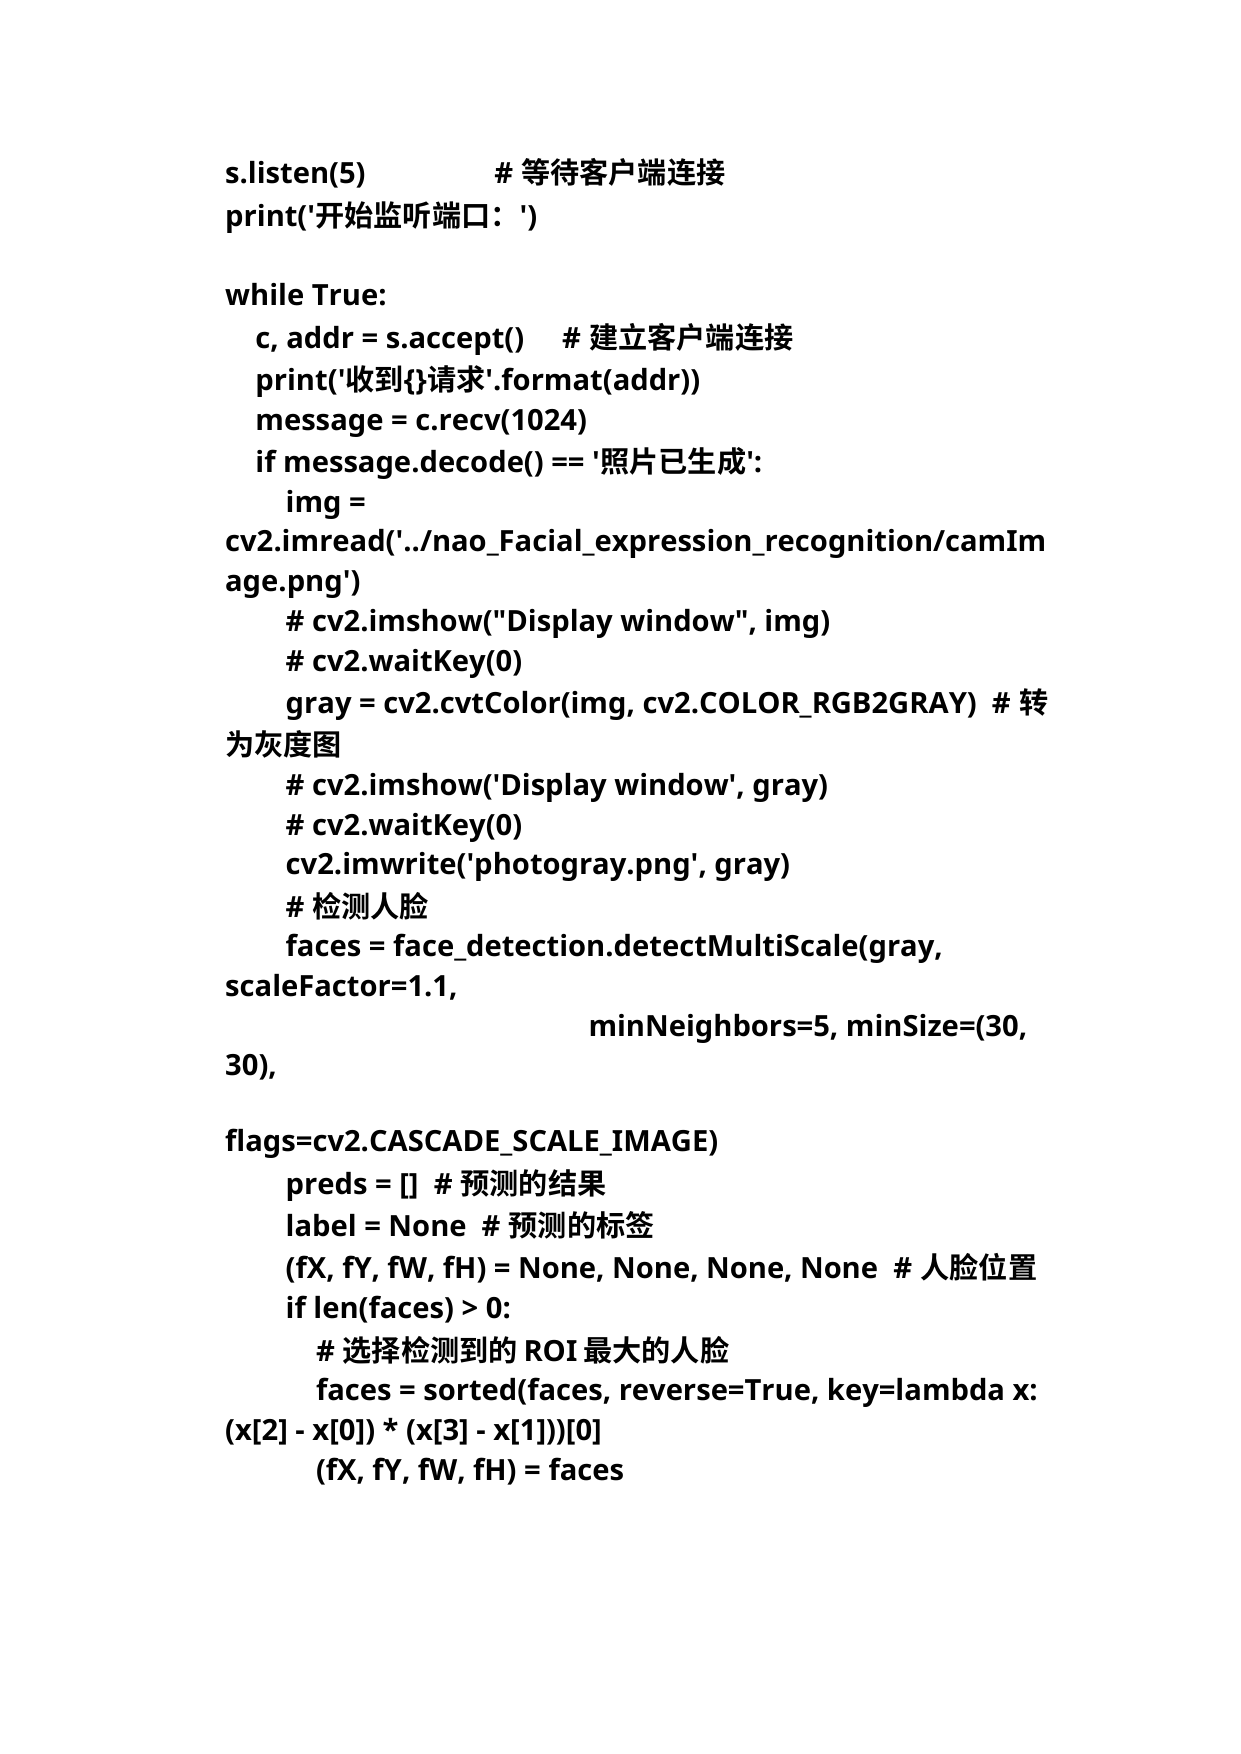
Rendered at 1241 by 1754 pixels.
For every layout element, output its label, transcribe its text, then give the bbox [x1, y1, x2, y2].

text s.listen(5) # 等待客户端连接 [225, 150, 1053, 192]
text gray = cv2.cvtColor(img, cv2.COLOR_RGB2GRAY) # 转为灰度图 [225, 679, 1053, 764]
text print('收到{}请求'.format(addr)) [225, 357, 1053, 399]
text # cv2.waitKey(0) [225, 804, 1053, 843]
text (fX, fY, fW, fH) = faces [225, 1449, 1053, 1489]
text preds = [] # 预测的结果 [225, 1160, 1053, 1203]
text if len(faces) > 0: [225, 1287, 1053, 1327]
text if message.decode() == '照片已生成': [225, 439, 1053, 481]
text # cv2.imshow("Display window", img) [225, 600, 1053, 640]
text print('开始监听端口：') [225, 192, 1053, 235]
text faces = sorted(faces, reverse=True, key=lambda x: (x[2] - x[0]) * (x[3] - x[1]))[0] [225, 1369, 1053, 1449]
text label = None # 预测的标签 [225, 1203, 1053, 1245]
text faces = face_detection.detectMultiScale(gray, scaleFactor=1.1, [225, 926, 1053, 1005]
text cv2.imwrite('photogray.png', gray) [225, 843, 1053, 883]
text # cv2.imshow('Display window', gray) [225, 764, 1053, 804]
text c, addr = s.accept() # 建立客户端连接 [225, 314, 1053, 357]
text # cv2.waitKey(0) [225, 640, 1053, 679]
text img = cv2.imread('../nao_Facial_expression_recognition/camImage.png') [225, 481, 1053, 600]
text while True: [225, 274, 1053, 314]
text (fX, fY, fW, fH) = None, None, None, None # 人脸位置 [225, 1245, 1053, 1287]
text # 选择检测到的ROI最大的人脸 [225, 1327, 1053, 1369]
text message = c.recv(1024) [225, 399, 1053, 439]
text # 检测人脸 [225, 883, 1053, 926]
text minNeighbors=5, minSize=(30, 30), [225, 1005, 1053, 1084]
text flags=cv2.CASCADE_SCALE_IMAGE) [225, 1084, 1053, 1160]
